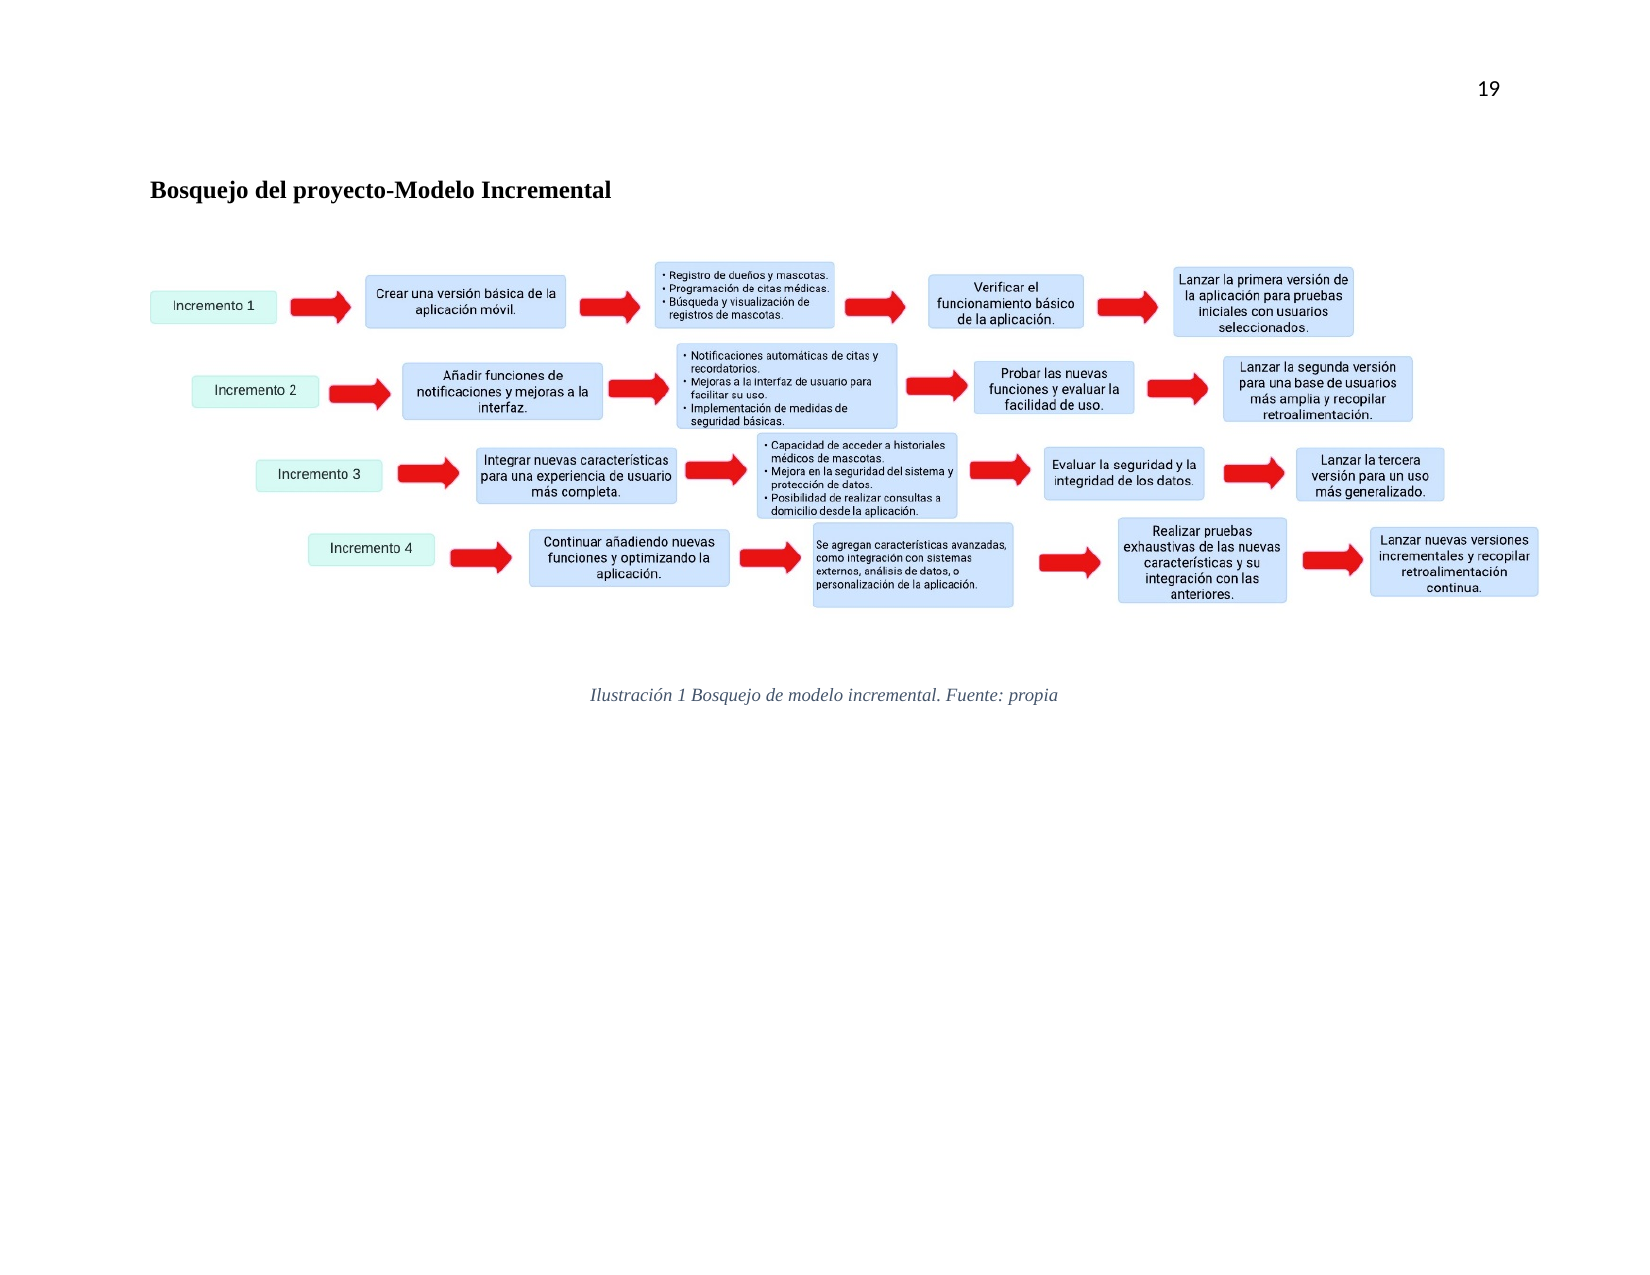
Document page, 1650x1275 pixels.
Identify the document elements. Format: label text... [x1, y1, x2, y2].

picture [150, 232, 1541, 666]
subtitle Bosquejo del proyecto-Modelo Incremental [150, 175, 1500, 204]
text Ilustración 1 Bosquejo de modelo incremental. Fuente: propia [150, 684, 1500, 706]
